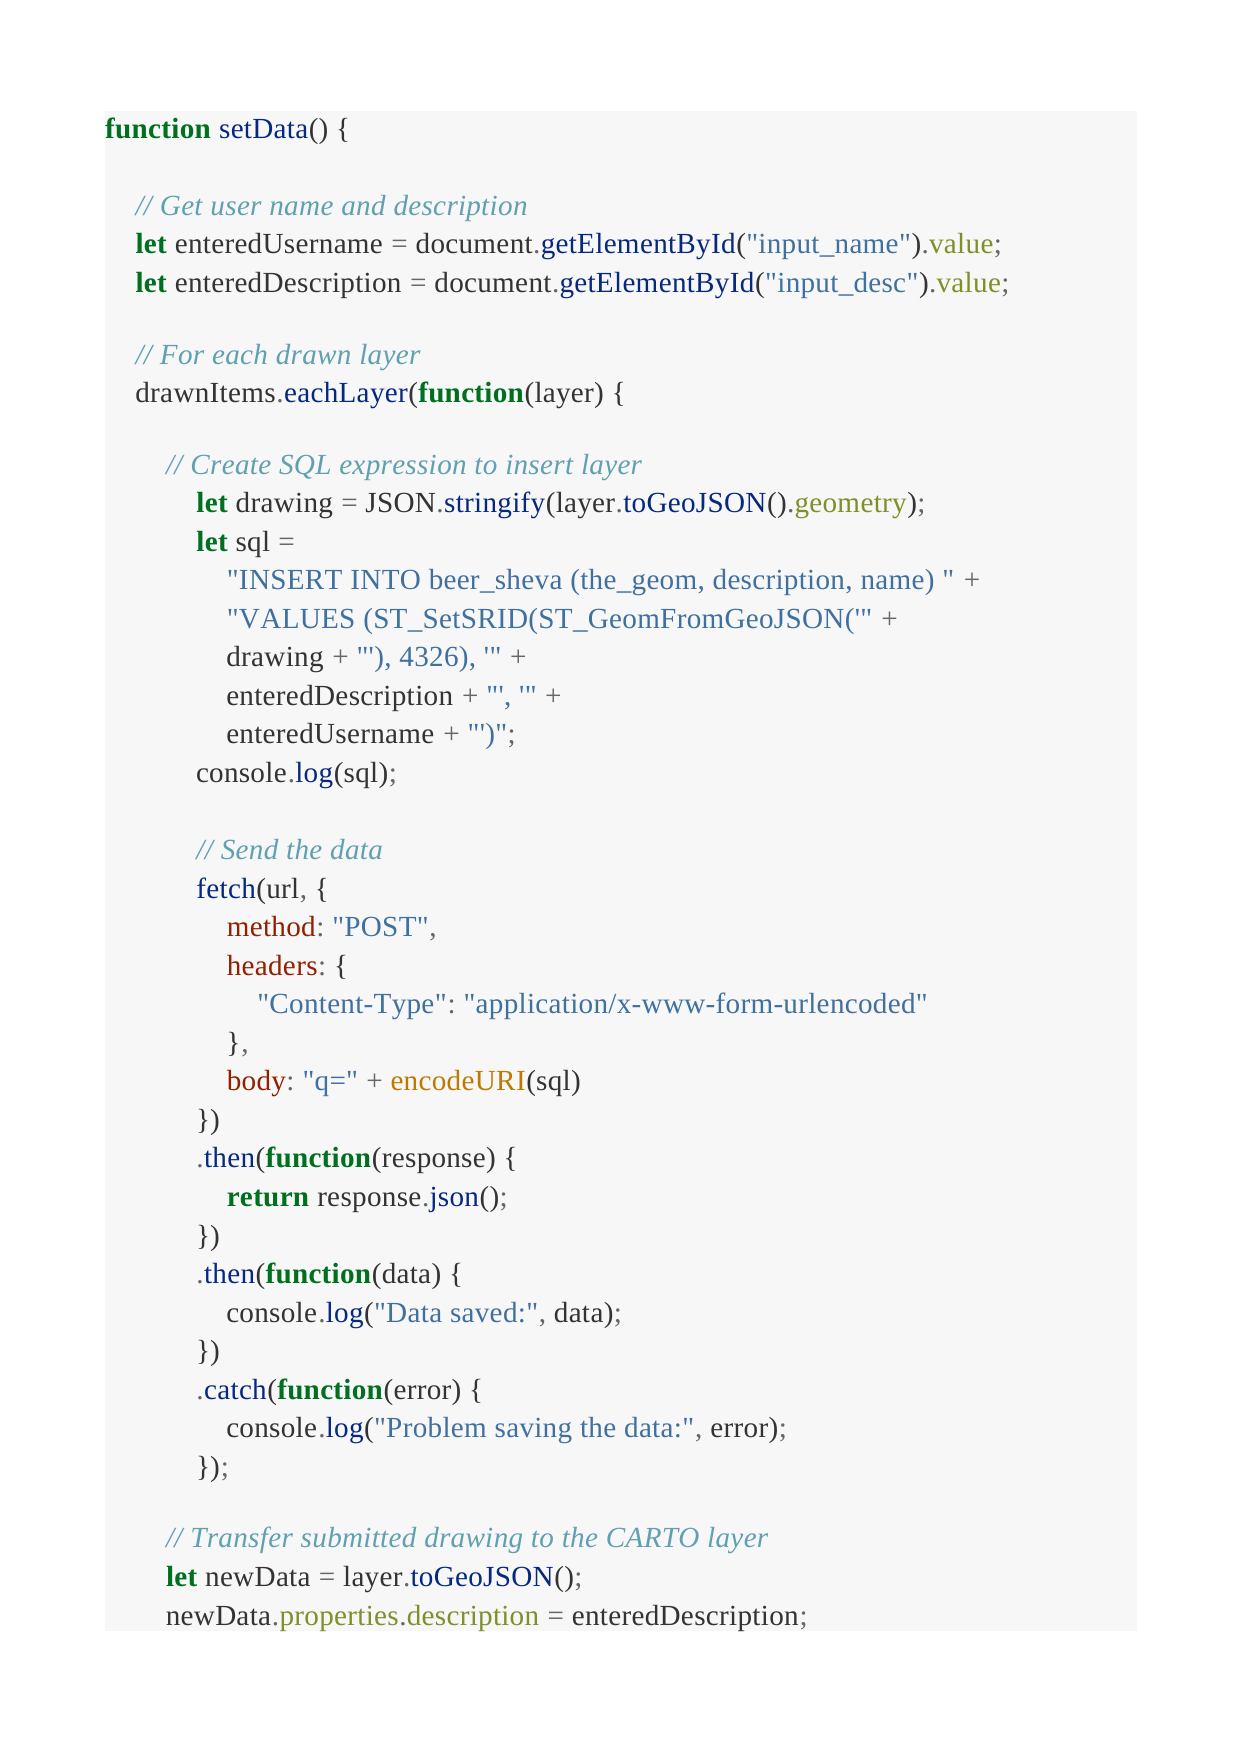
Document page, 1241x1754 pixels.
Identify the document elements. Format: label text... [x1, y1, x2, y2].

text // Create SQL expression to insert layer [105, 447, 1137, 480]
text drawnItems.eachLayer(function(layer) { [105, 375, 1137, 409]
text enteredDescription + "', '" + [105, 678, 1137, 712]
text // Send the data [105, 832, 1137, 866]
text // For each drawn layer [105, 337, 1137, 370]
text }) [105, 1333, 1137, 1367]
text // Get user name and description [105, 188, 1137, 222]
text newData.properties.description = enteredDescription; [105, 1598, 1137, 1631]
text }); [105, 1449, 1137, 1482]
text function setData() { [105, 111, 1137, 144]
text drawing + "'), 4326), '" + [105, 639, 1137, 673]
text "Content-Type": "application/x-www-form-urlencoded" [105, 986, 1137, 1020]
text let sql = [105, 524, 1137, 557]
text console.log("Data saved:", data); [105, 1295, 1137, 1328]
text console.log(sql); [105, 755, 1137, 789]
text method: "POST", [105, 909, 1137, 943]
text // Transfer submitted drawing to the CARTO layer [105, 1521, 1137, 1554]
text enteredUsername + "')"; [105, 717, 1137, 750]
text body: "q=" + encodeURI(sql) [105, 1063, 1137, 1097]
text .then(function(response) { [105, 1141, 1137, 1174]
text fetch(url, { [105, 871, 1137, 904]
text return response.json(); [105, 1179, 1137, 1213]
text let newData = layer.toGeoJSON(); [105, 1559, 1137, 1593]
text let drawing = JSON.stringify(layer.toGeoJSON().geometry); [105, 485, 1137, 519]
text "INSERT INTO beer_sheva (the_geom, description, name) " + [105, 562, 1137, 596]
text }) [105, 1218, 1137, 1251]
text .catch(function(error) { [105, 1372, 1137, 1405]
text "VALUES (ST_SetSRID(ST_GeomFromGeoJSON('" + [105, 601, 1137, 634]
text let enteredUsername = document.getElementById("input_name").value; [105, 227, 1137, 260]
text headers: { [105, 948, 1137, 981]
text }) [105, 1102, 1137, 1136]
text }, [105, 1025, 1137, 1058]
text let enteredDescription = document.getElementById("input_desc").value; [105, 265, 1137, 299]
text console.log("Problem saving the data:", error); [105, 1410, 1137, 1444]
text .then(function(data) { [105, 1256, 1137, 1290]
